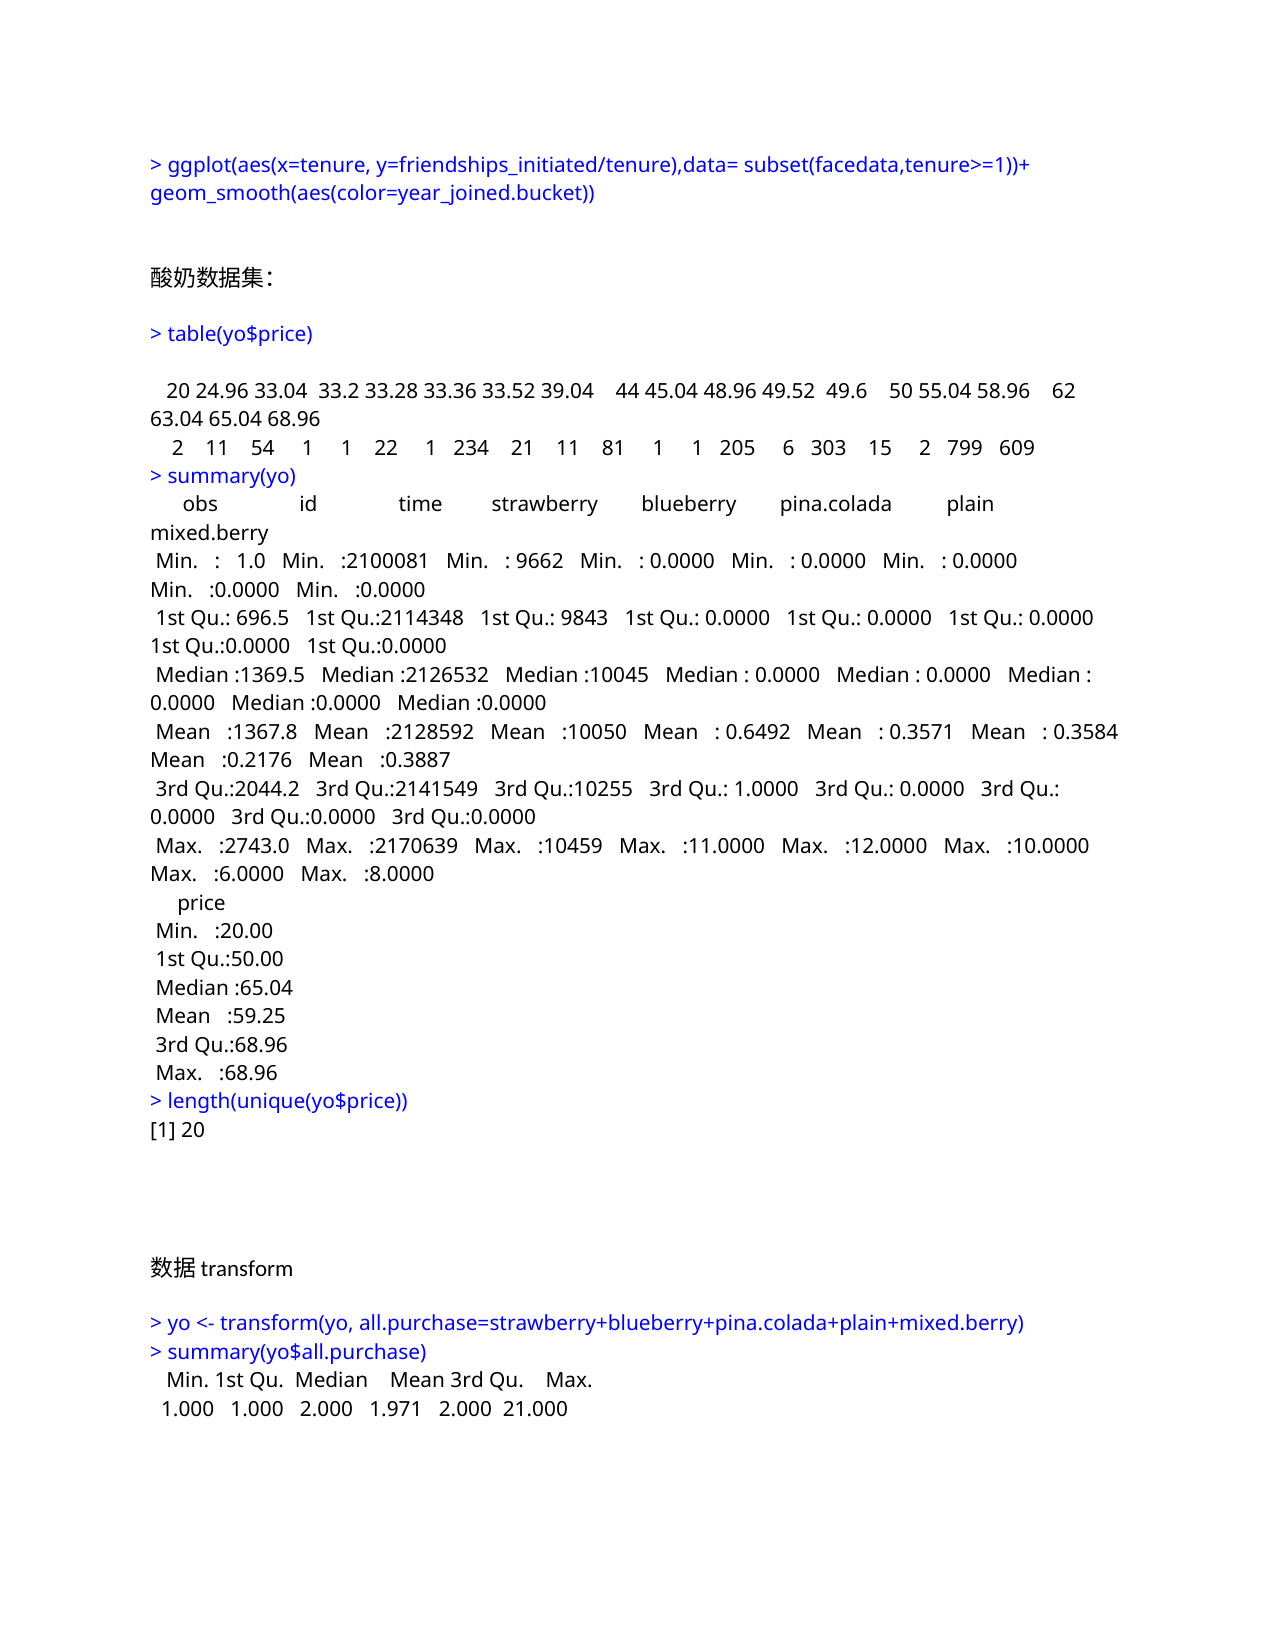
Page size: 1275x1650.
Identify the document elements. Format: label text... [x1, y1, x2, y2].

text > summary(yo$all.purchase) [150, 1337, 1125, 1365]
text Max. :2743.0 Max. :2170639 Max. :10459 Max. :11.0000 Max. :12.0000 Max. :10.0000 Max. :6.0000 Max. :8.0000 [150, 831, 1125, 888]
text Mean :59.25 [150, 1001, 1125, 1030]
text Max. :68.96 [150, 1058, 1125, 1087]
text > summary(yo) [150, 461, 1125, 489]
text Median :65.04 [150, 973, 1125, 1001]
text Mean :1367.8 Mean :2128592 Mean :10050 Mean : 0.6492 Mean : 0.3571 Mean : 0.3584 Mean :0.2176 Mean :0.3887 [150, 717, 1125, 774]
text 3rd Qu.:68.96 [150, 1030, 1125, 1058]
text geom_smooth(aes(color=year_joined.bucket)) [150, 178, 1125, 207]
text price [150, 888, 1125, 916]
text > table(yo$price) [150, 319, 1125, 347]
text > length(unique(yo$price)) [150, 1087, 1125, 1115]
text 2 11 54 1 1 22 1 234 21 11 81 1 1 205 6 303 15 2 799 609 [150, 433, 1125, 461]
text > yo <- transform(yo, all.purchase=strawberry+blueberry+pina.colada+plain+mixed.berry) [150, 1308, 1125, 1337]
text 20 24.96 33.04 33.2 33.28 33.36 33.52 39.04 44 45.04 48.96 49.52 49.6 50 55.04 58.96 62 63.04 65.04 68.96 [150, 376, 1125, 433]
text 数据transform [150, 1249, 1125, 1283]
text obs id time strawberry blueberry pina.colada plain mixed.berry [150, 489, 1125, 546]
text Min. :20.00 [150, 916, 1125, 944]
text > ggplot(aes(x=tenure, y=friendships_initiated/tenure),data= subset(facedata,tenure>=1))+ [150, 150, 1125, 178]
text [1] 20 [150, 1115, 1125, 1143]
text 1st Qu.:50.00 [150, 944, 1125, 973]
text Min. : 1.0 Min. :2100081 Min. : 9662 Min. : 0.0000 Min. : 0.0000 Min. : 0.0000 Min. :0.0000 Min. :0.0000 [150, 546, 1125, 603]
text 酸奶数据集： [150, 260, 1125, 293]
text Median :1369.5 Median :2126532 Median :10045 Median : 0.0000 Median : 0.0000 Median : 0.0000 Median :0.0000 Median :0.0000 [150, 660, 1125, 717]
text 1st Qu.: 696.5 1st Qu.:2114348 1st Qu.: 9843 1st Qu.: 0.0000 1st Qu.: 0.0000 1st Qu.: 0.0000 1st Qu.:0.0000 1st Qu.:0.0000 [150, 603, 1125, 660]
text 1.000 1.000 2.000 1.971 2.000 21.000 [150, 1394, 1125, 1422]
text 3rd Qu.:2044.2 3rd Qu.:2141549 3rd Qu.:10255 3rd Qu.: 1.0000 3rd Qu.: 0.0000 3rd Qu.: 0.0000 3rd Qu.:0.0000 3rd Qu.:0.0000 [150, 774, 1125, 831]
text Min. 1st Qu. Median Mean 3rd Qu. Max. [150, 1365, 1125, 1394]
